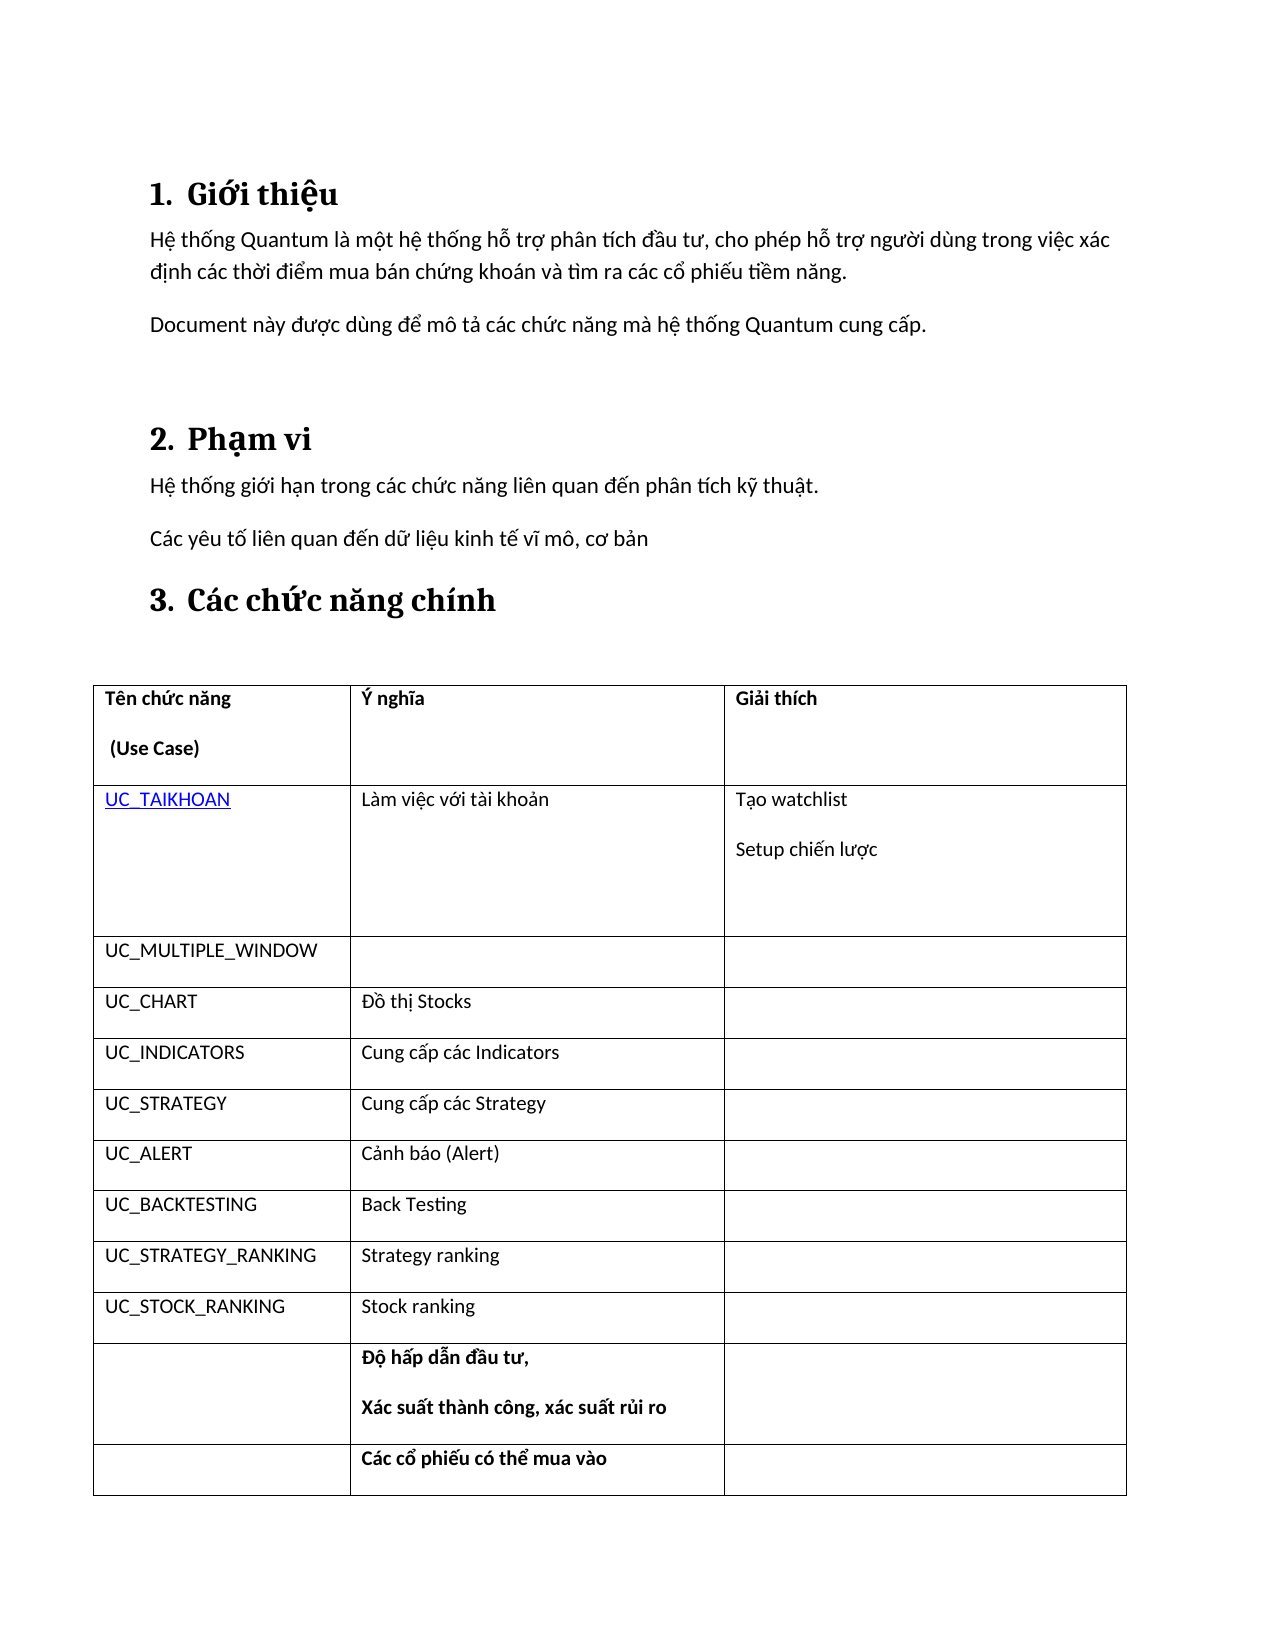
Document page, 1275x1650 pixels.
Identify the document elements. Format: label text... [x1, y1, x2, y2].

table_cell Tạo watchlist Setup chiến lược [725, 786, 1126, 936]
subtitle Giới thiệu [150, 175, 1125, 213]
table_cell [725, 1344, 1126, 1444]
table_cell UC_ALERT [94, 1141, 350, 1190]
table_cell [725, 988, 1126, 1038]
table_cell Độ hấp dẫn đầu tư, Xác suất thành công, xác suất rủi ro [351, 1344, 724, 1444]
table_cell [725, 937, 1126, 987]
table_cell UC_BACKTESTING [94, 1191, 350, 1241]
table_cell Cung cấp các Strategy [351, 1090, 724, 1139]
table_cell UC_STOCK_RANKING [94, 1293, 350, 1343]
table_cell [725, 1445, 1126, 1494]
table_cell UC_TAIKHOAN [94, 786, 350, 936]
table_header Ý nghĩa [351, 686, 724, 785]
table_cell [725, 1141, 1126, 1190]
table_cell [725, 1191, 1126, 1241]
table_header Tên chức năng (Use Case) [94, 686, 350, 785]
table_cell UC_INDICATORS [94, 1039, 350, 1089]
table_cell Strategy ranking [351, 1242, 724, 1292]
table_cell UC_STRATEGY [94, 1090, 350, 1139]
subtitle Các chức năng chính [150, 581, 1125, 619]
table_cell [94, 1344, 350, 1444]
table_cell Cung cấp các Indicators [351, 1039, 724, 1089]
table_header Giải thích [725, 686, 1126, 785]
table_cell UC_STRATEGY_RANKING [94, 1242, 350, 1292]
table_cell Đồ thị Stocks [351, 988, 724, 1038]
table_cell UC_MULTIPLE_WINDOW [94, 937, 350, 987]
text Document này được dùng để mô tả các chức năng mà hệ thống Quantum cung cấp. [150, 311, 1125, 338]
table_cell [725, 1293, 1126, 1343]
table_cell [351, 937, 724, 987]
table_cell [725, 1090, 1126, 1139]
table_cell Cảnh báo (Alert) [351, 1141, 724, 1190]
text Hệ thống Quantum là một hệ thống hỗ trợ phân tích đầu tư, cho phép hỗ trợ người dùng trong việc xác định các thời điểm mua bán chứng khoán và tìm ra các cổ phiếu tiềm năng. [150, 225, 1125, 286]
table_cell [725, 1242, 1126, 1292]
subtitle Phạm vi [150, 421, 1125, 459]
table_cell [94, 1445, 350, 1494]
table_cell Làm việc với tài khoản [351, 786, 724, 936]
text Các yêu tố liên quan đến dữ liệu kinh tế vĩ mô, cơ bản [150, 524, 1125, 552]
table_cell Các cổ phiếu có thể mua vào [351, 1445, 724, 1494]
table_cell Stock ranking [351, 1293, 724, 1343]
table_cell UC_CHART [94, 988, 350, 1038]
table_cell Back Testing [351, 1191, 724, 1241]
text Hệ thống giới hạn trong các chức năng liên quan đến phân tích kỹ thuật. [150, 471, 1125, 499]
table_cell [725, 1039, 1126, 1089]
